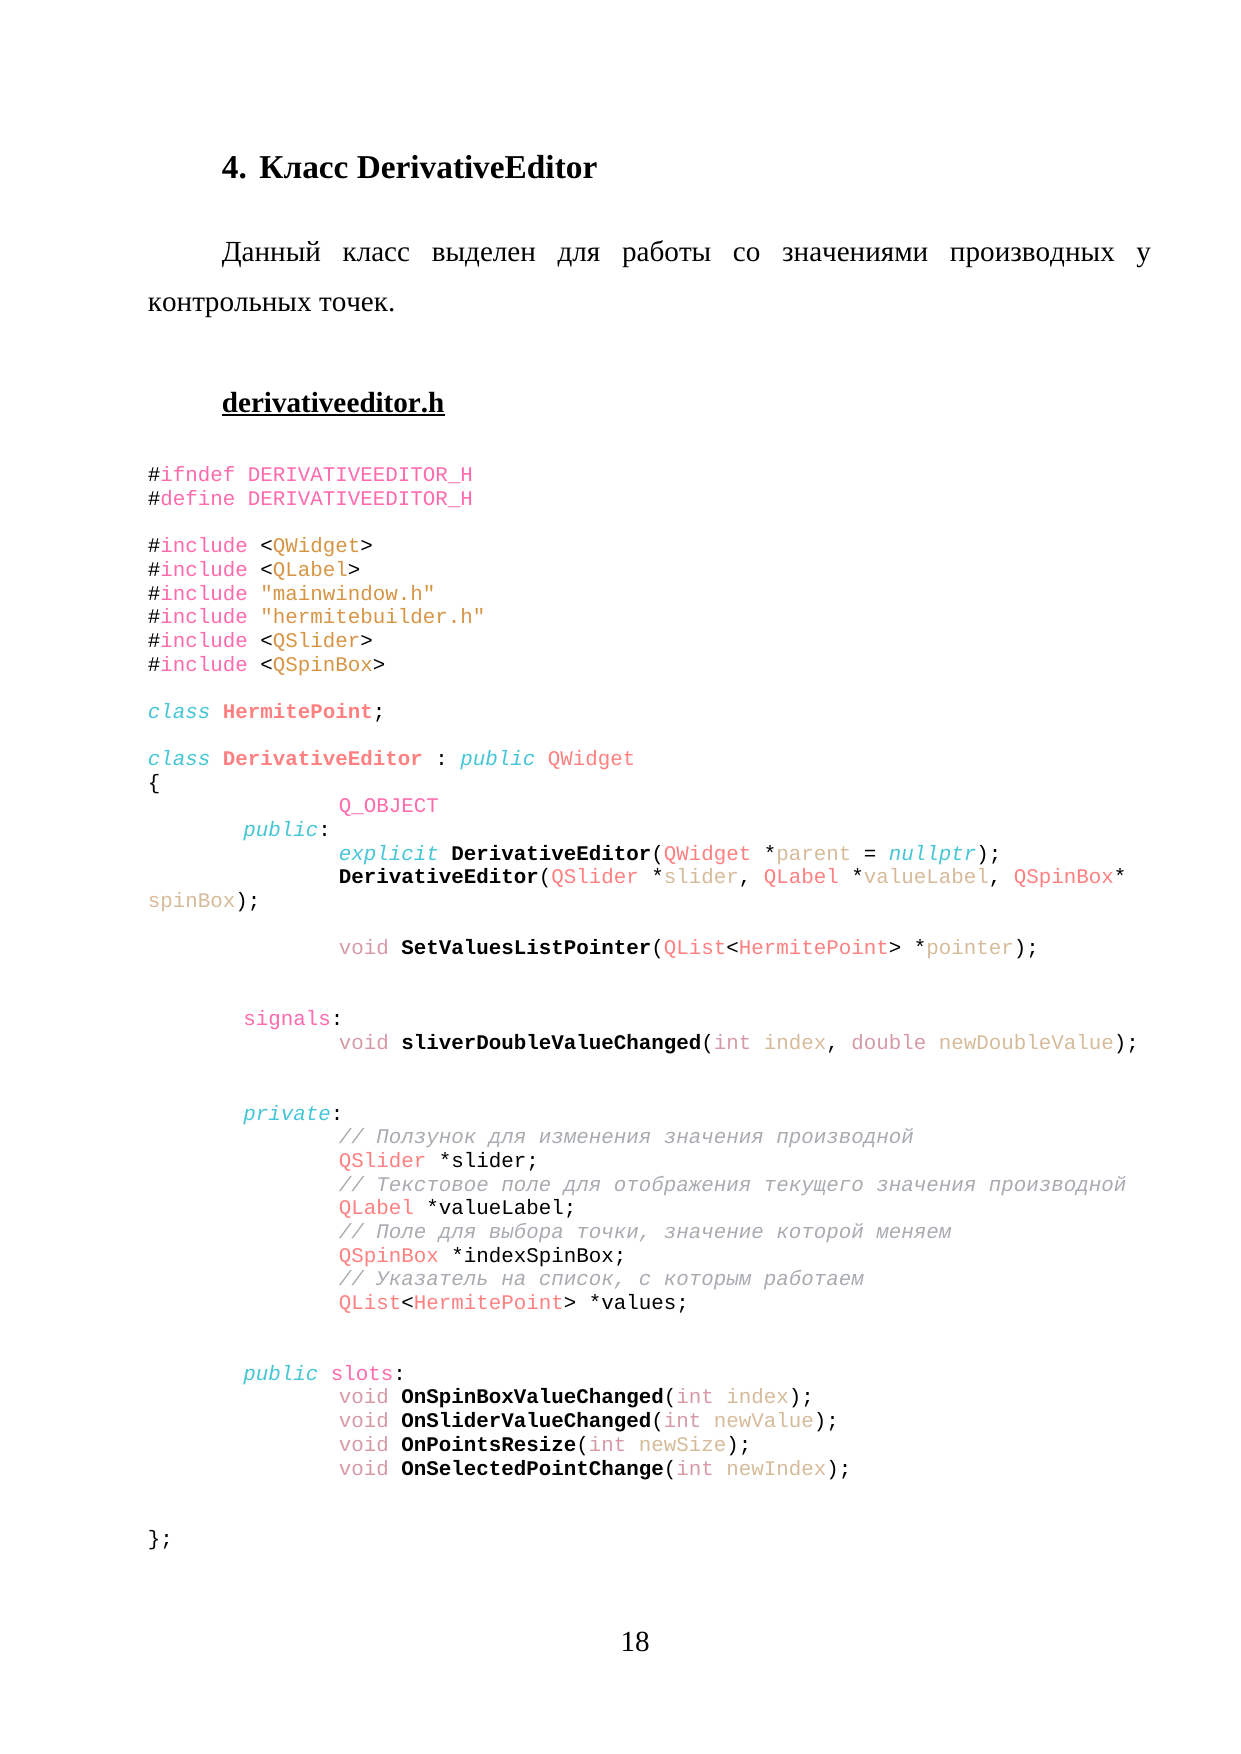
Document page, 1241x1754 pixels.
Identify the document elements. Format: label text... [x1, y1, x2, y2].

text void OnSpinBoxValueChanged(int index); [148, 1387, 1152, 1410]
text QList<HermitePoint> *values; [148, 1292, 1152, 1316]
text #define DERIVATIVEEDITOR_H [148, 488, 1152, 512]
text public: [148, 819, 1152, 843]
text void sliverDoubleValueChanged(int index, double newDoubleValue); [148, 1032, 1152, 1056]
text QLabel *valueLabel; [148, 1197, 1152, 1221]
text // Ползунок для изменения значения производной [148, 1126, 1152, 1150]
text }; [148, 1528, 1152, 1552]
text void SetValuesListPointer(QList<HermitePoint> *pointer); [148, 937, 1152, 961]
text class DerivativeEditor : public QWidget [148, 748, 1152, 772]
text DerivativeEditor(QSlider *slider, QLabel *valueLabel, QSpinBox* spinBox); [148, 866, 1152, 914]
text // Поле для выбора точки, значение которой меняем [148, 1221, 1152, 1245]
text void OnSliderValueChanged(int newValue); [148, 1410, 1152, 1434]
text derivativeeditor.h [148, 385, 1152, 418]
text signals: [148, 1008, 1152, 1032]
text Q_OBJECT [148, 795, 1152, 819]
text #include <QSlider> [148, 630, 1152, 653]
text #include "mainwindow.h" [148, 583, 1152, 606]
text // Указатель на список, с которым работаем [148, 1268, 1152, 1292]
text void OnSelectedPointChange(int newIndex); [148, 1457, 1152, 1481]
text void OnPointsResize(int newSize); [148, 1434, 1152, 1457]
text #include "hermitebuilder.h" [148, 606, 1152, 630]
text QSpinBox *indexSpinBox; [148, 1245, 1152, 1268]
text #ifndef DERIVATIVEEDITOR_H [148, 464, 1152, 488]
text // Текстовое поле для отображения текущего значения производной [148, 1174, 1152, 1197]
text #include <QLabel> [148, 559, 1152, 583]
text public slots: [148, 1363, 1152, 1387]
text class HermitePoint; [148, 701, 1152, 724]
subtitle Класс DerivativeEditor [222, 147, 1152, 186]
text #include <QSpinBox> [148, 653, 1152, 677]
text explicit DerivativeEditor(QWidget *parent = nullptr); [148, 843, 1152, 866]
text Данный класс выделен для работы со значениями производных у контрольных точек. [148, 234, 1152, 318]
text QSlider *slider; [148, 1150, 1152, 1174]
text private: [148, 1103, 1152, 1126]
text { [148, 772, 1152, 795]
text #include <QWidget> [148, 535, 1152, 559]
